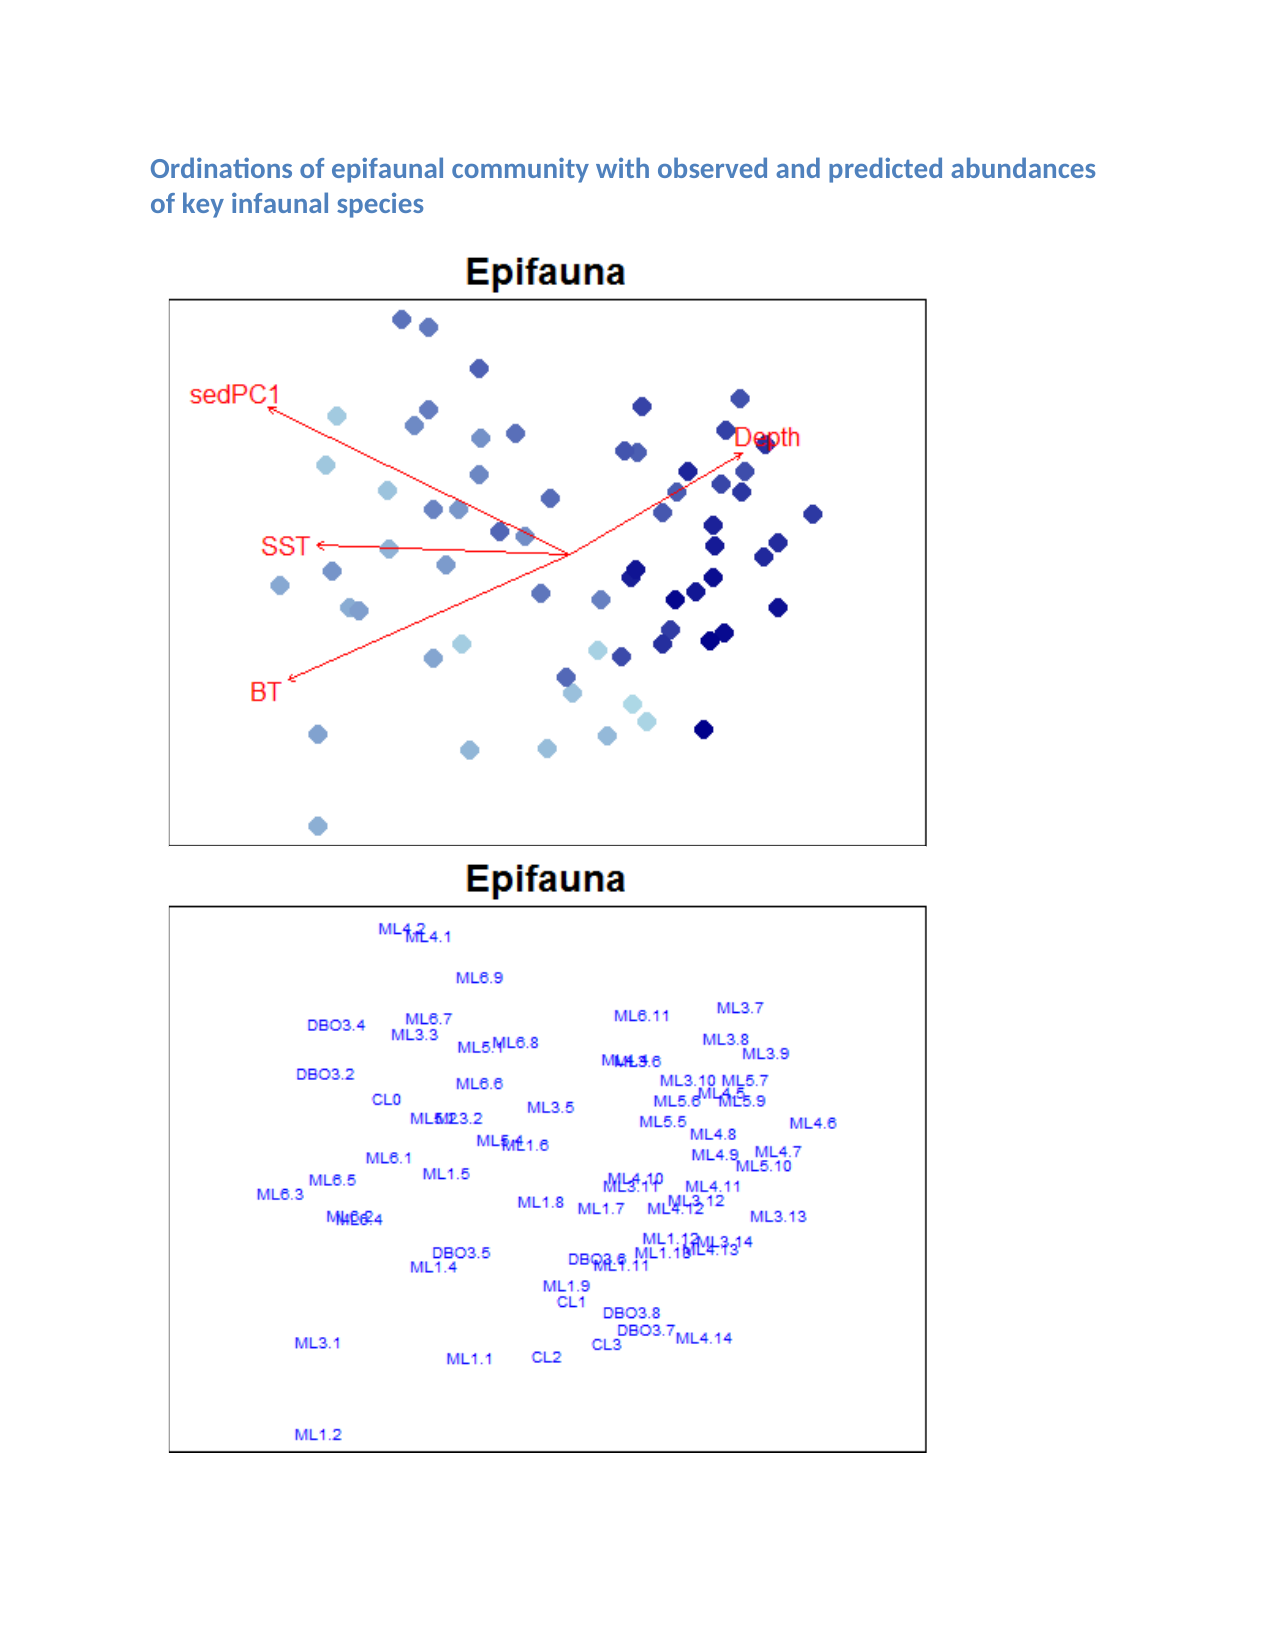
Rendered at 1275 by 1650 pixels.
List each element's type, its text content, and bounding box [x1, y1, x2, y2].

subtitle Ordinations of epifaunal community with observed and predicted abundances of key infaunal species [150, 150, 1125, 221]
picture [168, 240, 927, 1453]
